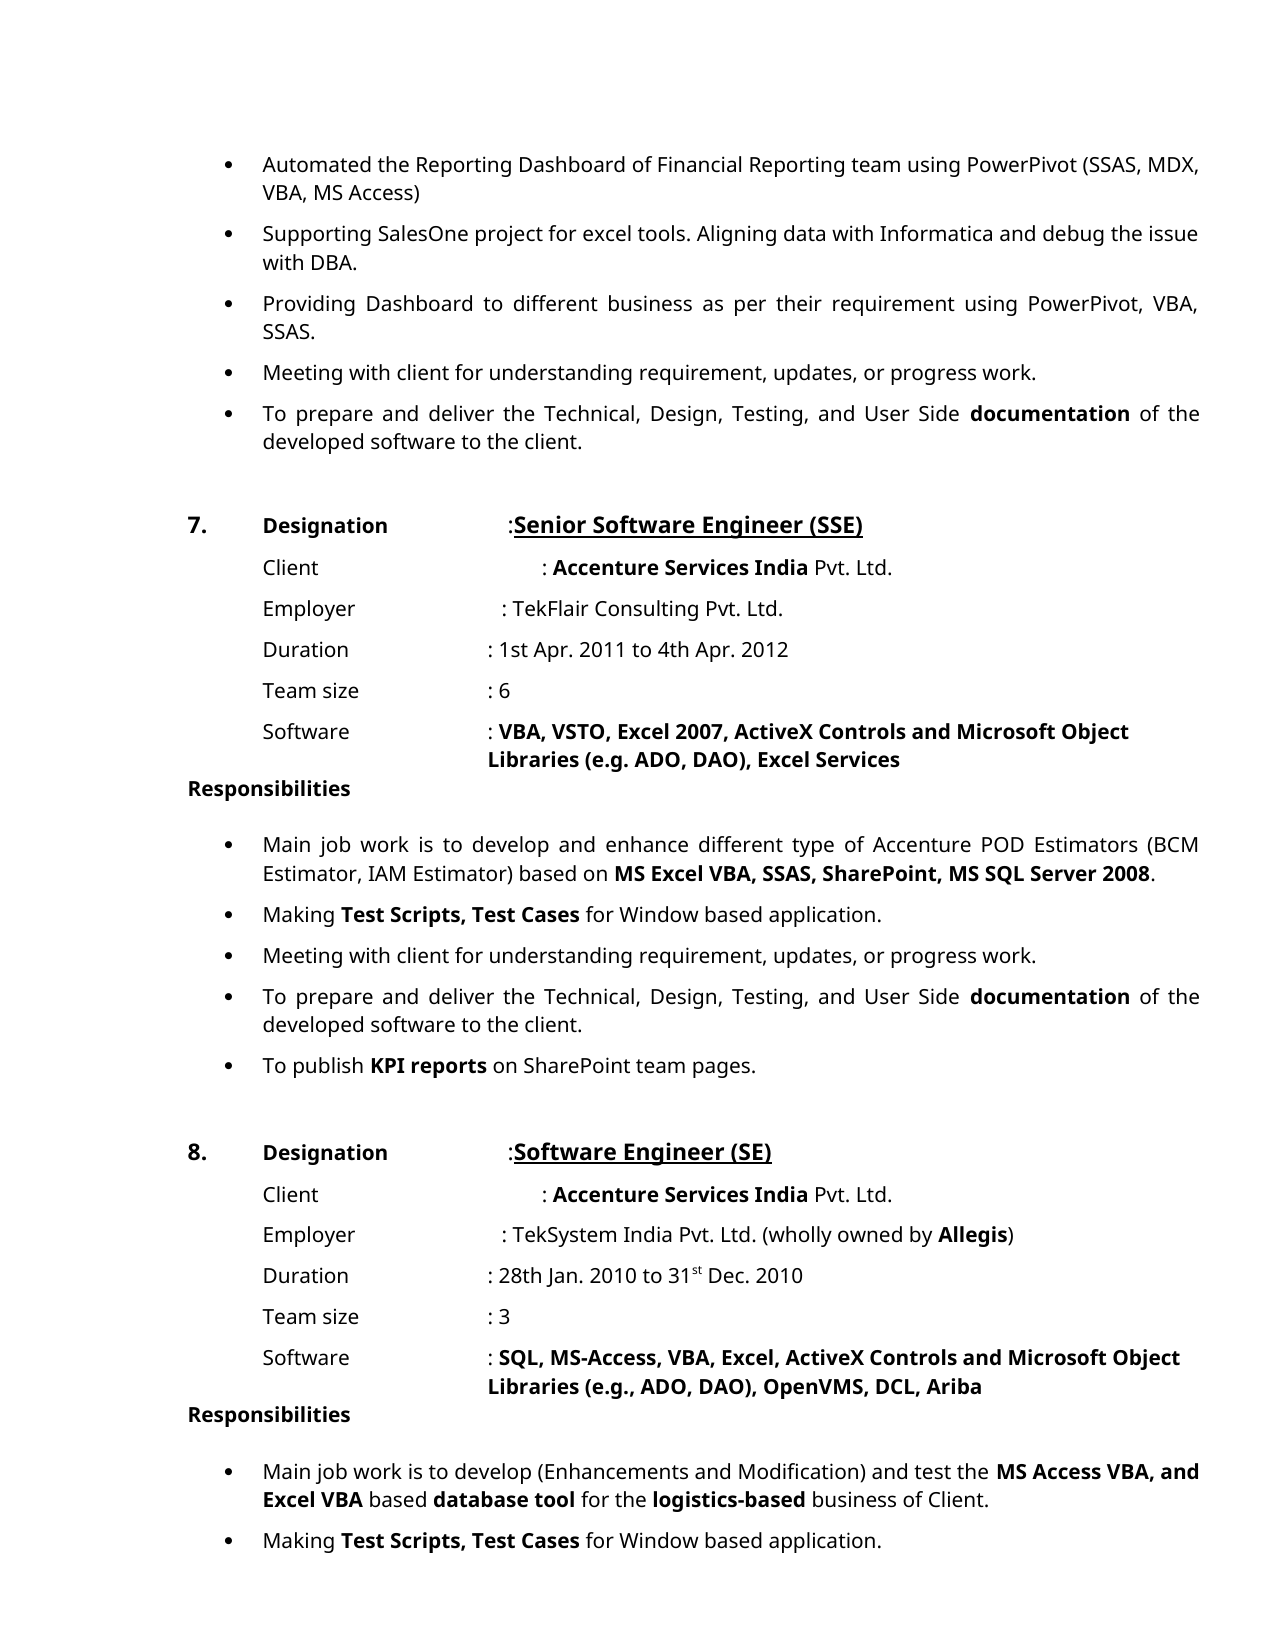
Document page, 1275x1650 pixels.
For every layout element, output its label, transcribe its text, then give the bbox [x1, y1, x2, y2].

list To prepare and deliver the Technical, Design, Testing, and User Side documentation of the developed software to the client. [225, 982, 1200, 1039]
text Responsibilities [187, 1400, 1200, 1429]
list Main job work is to develop (Enhancements and Modification) and test the MS Access VBA, and Excel VBA based database tool for the logistics-based business of Client. [225, 1457, 1200, 1514]
text 7. Designation :Senior Software Engineer (SSE) [187, 509, 1200, 541]
text Client : Accenture Services India Pvt. Ltd. [187, 1180, 1200, 1208]
list To publish KPI reports on SharePoint team pages. [225, 1051, 1200, 1080]
text Employer : TekFlair Consulting Pvt. Ltd. [187, 594, 1200, 622]
list Making Test Scripts, Test Cases for Window based application. [225, 1527, 1200, 1555]
text Team size : 6 [187, 676, 1200, 704]
text Team size : 3 [187, 1302, 1200, 1331]
list Meeting with client for understanding requirement, updates, or progress work. [225, 941, 1200, 969]
list Making Test Scripts, Test Cases for Window based application. [225, 900, 1200, 928]
text Duration : 28th Jan. 2010 to 31st Dec. 2010 [187, 1262, 1200, 1290]
text Employer : TekSystem India Pvt. Ltd. (wholly owned by Allegis) [187, 1221, 1200, 1249]
text 8. Designation :Software Engineer (SE) [187, 1136, 1200, 1167]
list Meeting with client for understanding requirement, updates, or progress work. [225, 358, 1200, 387]
text Responsibilities [187, 774, 1200, 802]
text Duration : 1st Apr. 2011 to 4th Apr. 2012 [187, 635, 1200, 663]
list Main job work is to develop and enhance different type of Accenture POD Estimators (BCM Estimator, IAM Estimator) based on MS Excel VBA, SSAS, SharePoint, MS SQL Server 2008. [225, 831, 1200, 887]
text Software : VBA, VSTO, Excel 2007, ActiveX Controls and Microsoft Object Libraries (e.g. ADO, DAO), Excel Services [262, 717, 1200, 774]
list To prepare and deliver the Technical, Design, Testing, and User Side documentation of the developed software to the client. [225, 399, 1200, 456]
list Supporting SalesOne project for excel tools. Aligning data with Informatica and debug the issue with DBA. [225, 219, 1200, 276]
list Automated the Reporting Dashboard of Financial Reporting team using PowerPivot (SSAS, MDX, VBA, MS Access) [225, 150, 1200, 207]
text Software : SQL, MS-Access, VBA, Excel, ActiveX Controls and Microsoft Object Libraries (e.g., ADO, DAO), OpenVMS, DCL, Ariba [262, 1343, 1200, 1400]
list Providing Dashboard to different business as per their requirement using PowerPivot, VBA, SSAS. [225, 289, 1200, 346]
text Client : Accenture Services India Pvt. Ltd. [187, 553, 1200, 582]
